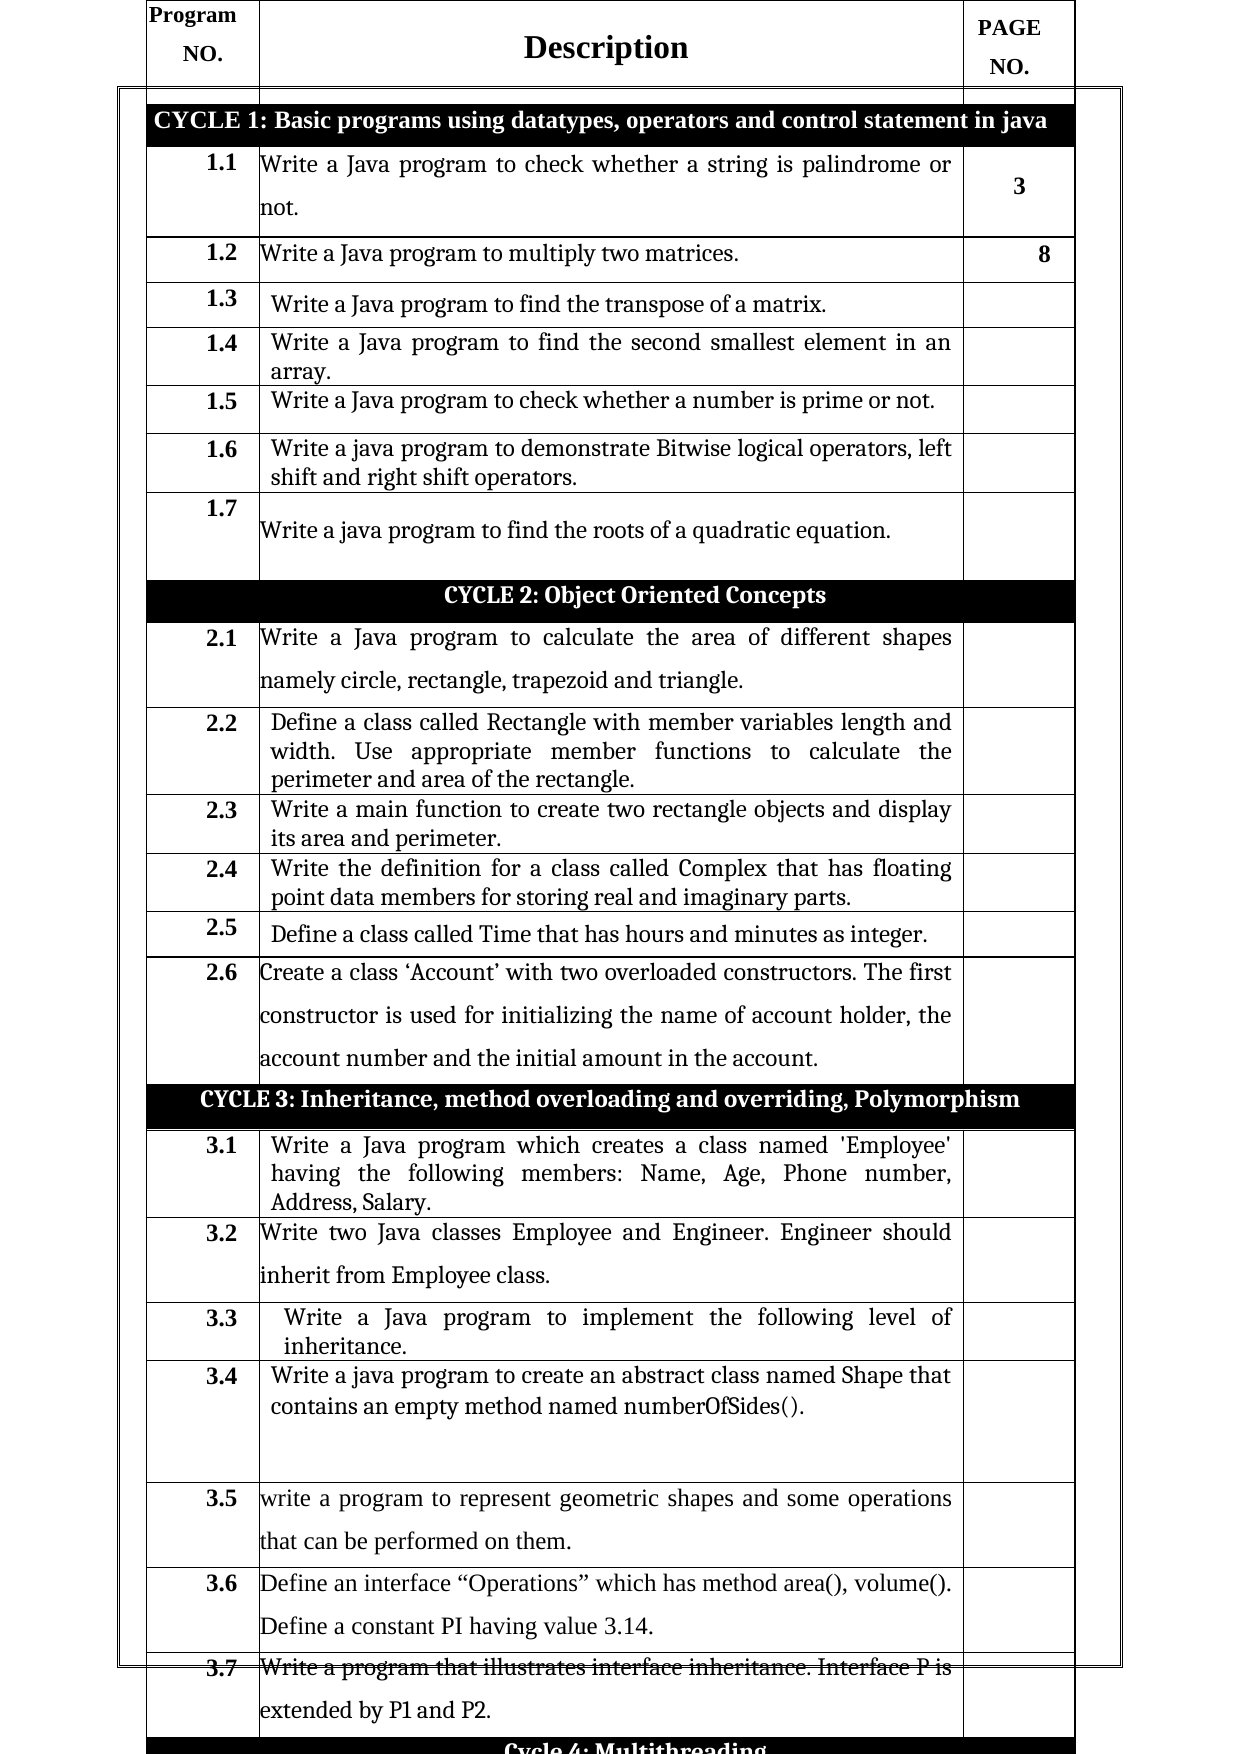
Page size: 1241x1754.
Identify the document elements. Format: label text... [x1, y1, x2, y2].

table_cell Write a java program to find the roots of a quadratic equation. [260, 493, 963, 580]
table_cell 2.3 [147, 795, 259, 853]
table_cell Write two Java classes Employee and Engineer. Engineer should inherit from Employee class. [260, 1218, 963, 1302]
table_cell 1.4 [147, 328, 259, 385]
table_cell 1.1 [147, 147, 259, 236]
table_cell Write a Java program to check whether a string is palindrome or not. [260, 147, 963, 236]
table_cell Cycle 4: Multithreading [147, 1738, 1074, 1754]
table_cell [964, 1653, 1074, 1737]
table_cell Write a Java program to implement the following level of inheritance. [260, 1303, 963, 1360]
table_cell [964, 493, 1074, 580]
table_cell 2.4 [147, 854, 259, 911]
table_cell Write a Java program which creates a class named 'Employee' having the following members: Name, Age, Phone number, Address, Salary. [260, 1131, 963, 1217]
table_cell Write the definition for a class called Complex that has floating point data members for storing real and imaginary parts. [260, 854, 963, 911]
table_cell Write a program that illustrates interface inheritance. Interface P is extended by P1 and P2. [260, 1653, 963, 1737]
table_cell [964, 623, 1074, 707]
table_cell CYCLE 1: Basic programs using datatypes, operators and control statement in java [147, 105, 1074, 146]
table_cell 3.6 [147, 1568, 259, 1652]
table_header Description [260, 1, 963, 104]
table_cell [964, 912, 1074, 956]
table_cell [964, 795, 1074, 853]
table_cell Define a class called Time that has hours and minutes as integer. [260, 912, 963, 956]
table_cell Write a Java program to check whether a number is prime or not. [260, 386, 963, 433]
table_cell CYCLE 2: Object Oriented Concepts [147, 581, 1074, 622]
table_cell 8 [964, 238, 1074, 282]
table_cell 3.7 [147, 1653, 259, 1737]
table_cell 2.6 [147, 958, 259, 1084]
table_cell [964, 434, 1074, 492]
table_cell Write a java program to create an abstract class named Shape that contains an empty method named numberOfSides(). [260, 1361, 963, 1482]
table_cell 1.5 [147, 386, 259, 433]
table_cell [964, 283, 1074, 327]
table_cell Write a Java program to find the second smallest element in an array. [260, 328, 963, 385]
table_cell Define an interface “Operations” which has method area(), volume(). Define a constant PI having value 3.14. [260, 1568, 963, 1652]
table_cell [964, 708, 1074, 794]
table_cell 2.2 [147, 708, 259, 794]
table_cell [964, 1218, 1074, 1302]
table_cell [964, 386, 1074, 433]
table_cell [964, 1303, 1074, 1360]
table_header Program NO. [147, 1, 259, 104]
table_cell 1.2 [147, 238, 259, 282]
table_cell [964, 328, 1074, 385]
table_cell [964, 1361, 1074, 1482]
table_cell [964, 958, 1074, 1084]
table_cell [964, 1568, 1074, 1652]
table_cell 2.5 [147, 912, 259, 956]
table_cell 2.1 [147, 623, 259, 707]
table_cell 3.4 [147, 1361, 259, 1482]
table_cell Create a class ‘Account’ with two overloaded constructors. The first constructor is used for initializing the name of account holder, the account number and the initial amount in the account. [260, 958, 963, 1084]
table_cell 3.1 [147, 1131, 259, 1217]
table_cell Write a java program to demonstrate Bitwise logical operators, left shift and right shift operators. [260, 434, 963, 492]
table_cell Write a Java program to find the transpose of a matrix. [260, 283, 963, 327]
table_cell 3 [964, 147, 1074, 236]
table_cell 3.2 [147, 1218, 259, 1302]
table_cell write a program to represent geometric shapes and some operations that can be performed on them. [260, 1483, 963, 1567]
table_cell CYCLE 3: Inheritance, method overloading and overriding, Polymorphism [147, 1085, 1074, 1129]
table_cell Define a class called Rectangle with member variables length and width. Use appropriate member functions to calculate the perimeter and area of the rectangle. [260, 708, 963, 794]
table_cell Write a main function to create two rectangle objects and display its area and perimeter. [260, 795, 963, 853]
table_cell Write a Java program to calculate the area of different shapes namely circle, rectangle, trapezoid and triangle. [260, 623, 963, 707]
table_cell 1.3 [147, 283, 259, 327]
table_cell 1.7 [147, 493, 259, 580]
table_cell [964, 1131, 1074, 1217]
table_cell 3.5 [147, 1483, 259, 1567]
table_cell 3.3 [147, 1303, 259, 1360]
table_cell [964, 854, 1074, 911]
table_cell Write a Java program to multiply two matrices. [260, 238, 963, 282]
table_cell [964, 1483, 1074, 1567]
table_cell 1.6 [147, 434, 259, 492]
table_header PAGE NO. [964, 1, 1074, 104]
